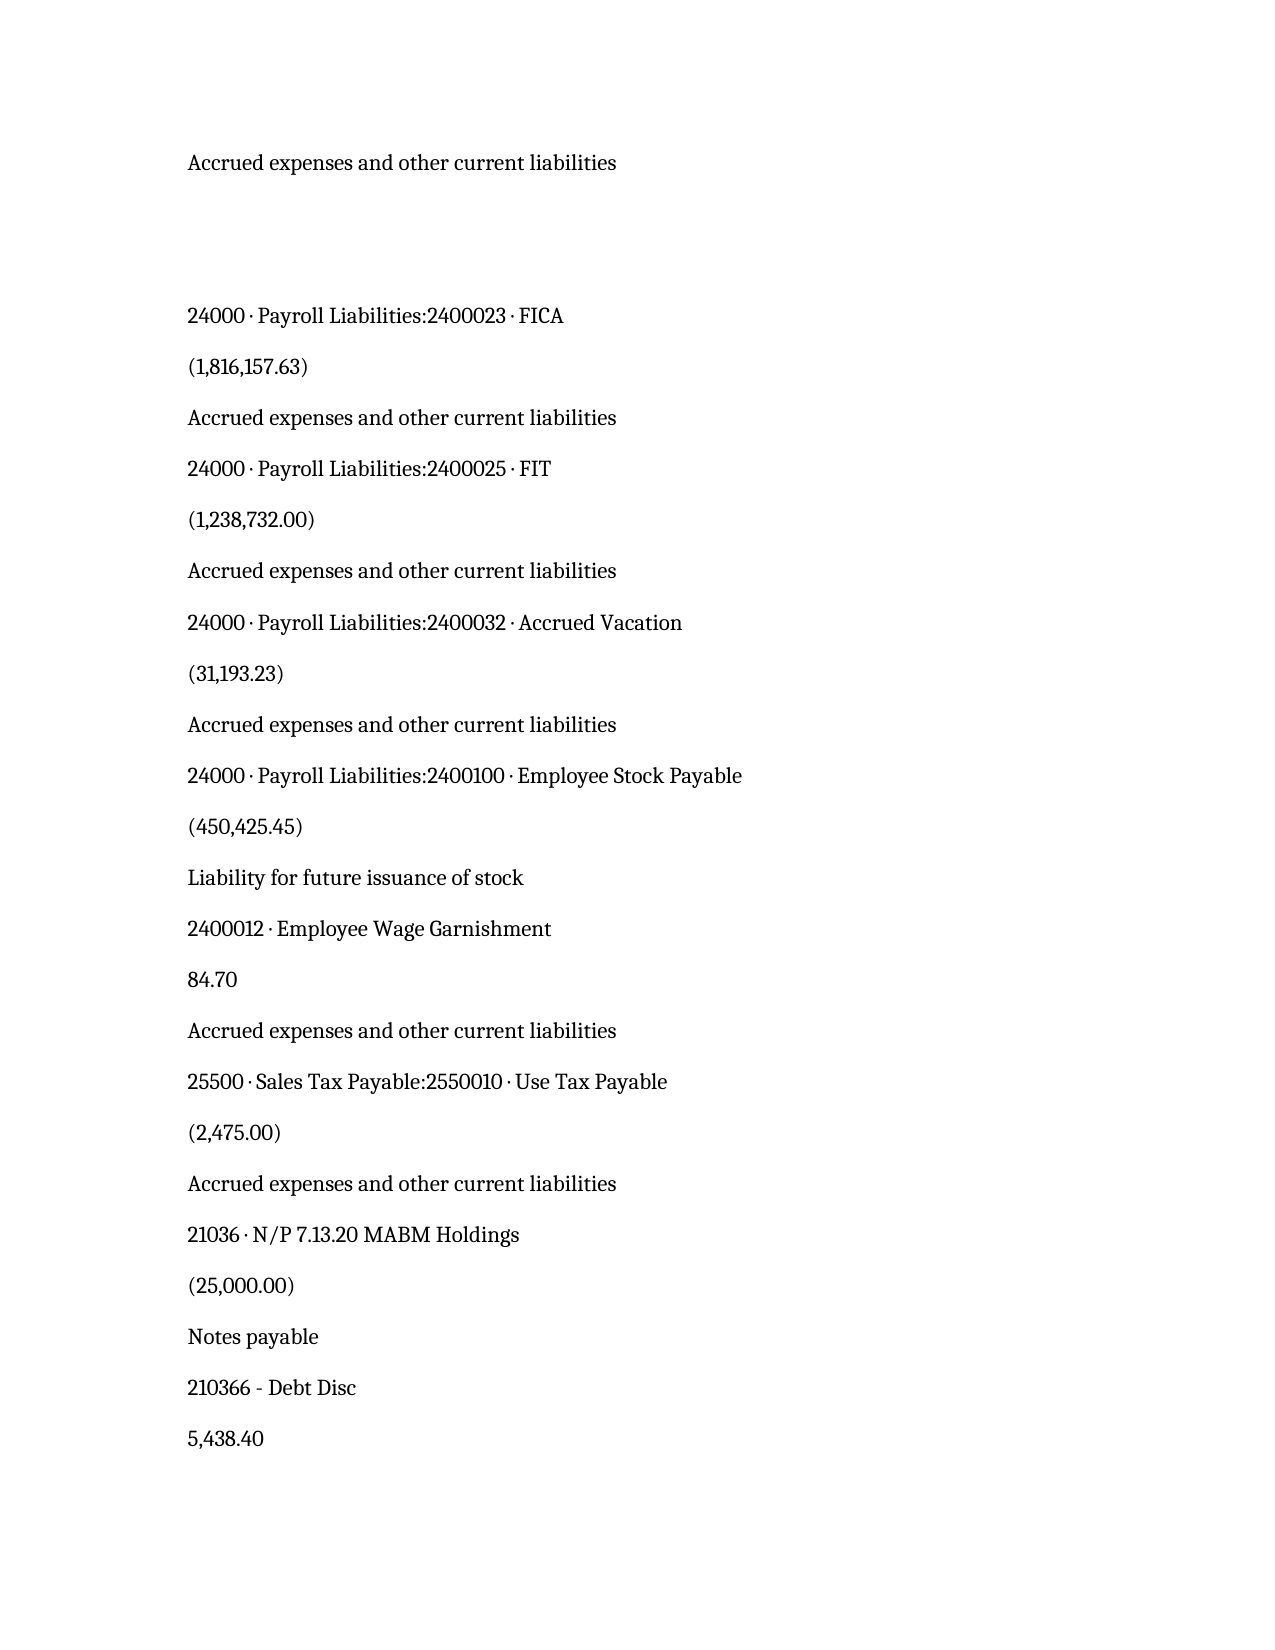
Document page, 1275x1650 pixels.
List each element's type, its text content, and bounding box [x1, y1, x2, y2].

text 210366 - Debt Disc [187, 1375, 1087, 1401]
text (31,193.23) [187, 660, 1087, 687]
text Notes payable [187, 1324, 1087, 1350]
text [187, 150, 1087, 176]
text Liability for future issuance of stock [187, 864, 1087, 891]
text 24000 · Payroll Liabilities:2400023 · FICA [187, 303, 1087, 329]
text 25500 · Sales Tax Payable:2550010 · Use Tax Payable [187, 1069, 1087, 1095]
text (1,238,732.00) [187, 507, 1087, 534]
text 24000 · Payroll Liabilities:2400025 · FIT [187, 456, 1087, 483]
text 2400012 · Employee Wage Garnishment [187, 916, 1087, 942]
text 5,438.40 [187, 1426, 1087, 1452]
text Accrued expenses and other current liabilities [187, 1018, 1087, 1044]
text (2,475.00) [187, 1120, 1087, 1146]
text Accrued expenses and other current liabilities [187, 558, 1087, 585]
text 24000 · Payroll Liabilities:2400100 · Employee Stock Payable [187, 762, 1087, 789]
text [187, 405, 1087, 432]
text 21036 · N/P 7.13.20 MABM Holdings [187, 1222, 1087, 1248]
text Accrued expenses and other current liabilities [187, 1171, 1087, 1197]
text (450,425.45) [187, 813, 1087, 840]
text 84.70 [187, 967, 1087, 993]
text Accrued expenses and other current liabilities [187, 711, 1087, 738]
text 24000 · Payroll Liabilities:2400032 · Accrued Vacation [187, 609, 1087, 636]
text (25,000.00) [187, 1273, 1087, 1299]
text (1,816,157.63) [187, 354, 1087, 381]
